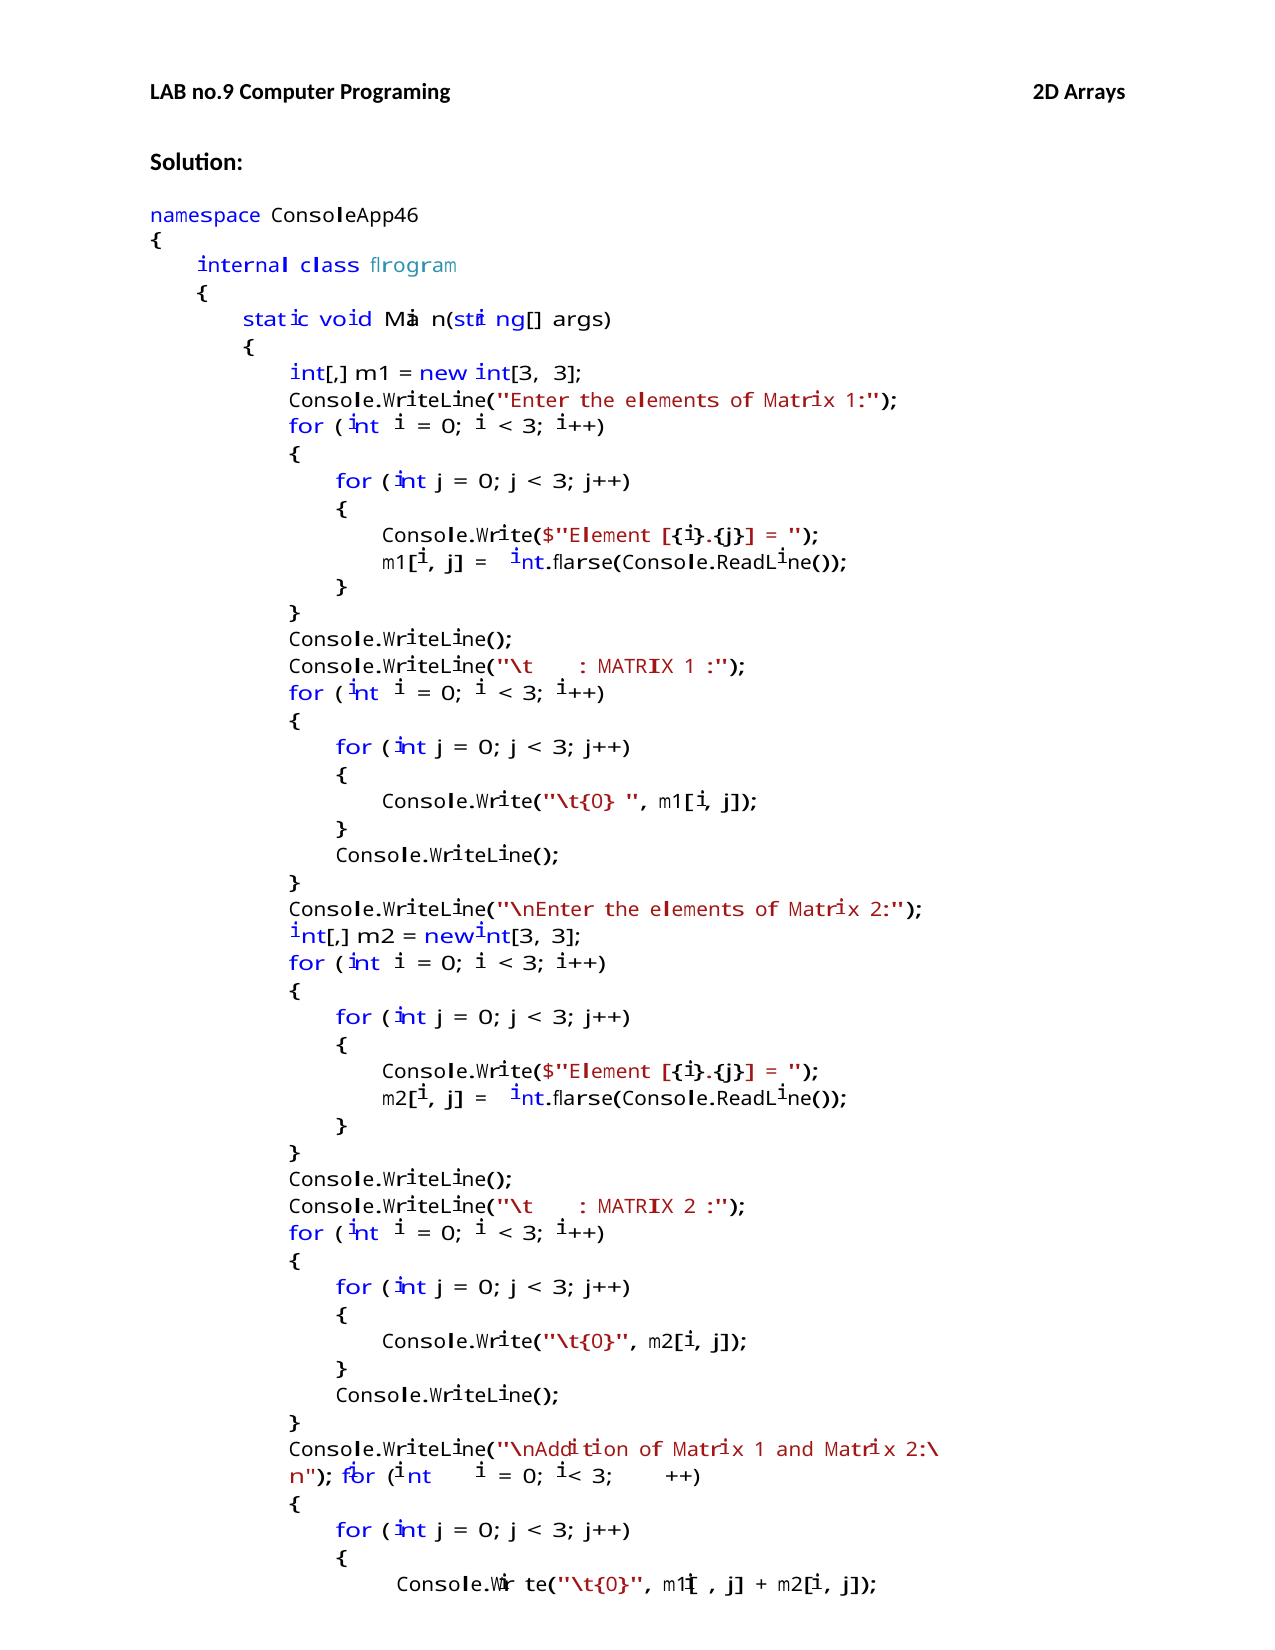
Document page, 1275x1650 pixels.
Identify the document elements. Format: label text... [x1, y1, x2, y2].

text for ( nt j = 0; j < 3; j++) [336, 1273, 1135, 1300]
text for ( nt = 0; < 3; ++) [289, 949, 1135, 976]
text { [289, 1489, 1135, 1516]
text { [336, 1300, 1135, 1327]
text { [336, 494, 1135, 521]
text { [289, 976, 1135, 1003]
text Console.Wr teL ne(); [289, 1165, 1135, 1192]
text nt[,] m1 = new nt[3, 3]; [301, 359, 1135, 386]
text for ( nt j = 0; j < 3; j++) [336, 1003, 1135, 1030]
text Console.Wr teL ne(); [336, 1381, 1135, 1408]
text Console.Wr teL ne("\t : MATRIX 1 :"); for ( nt = 0; < 3; ++) [289, 652, 751, 706]
text { [336, 760, 1135, 787]
picture [290, 363, 300, 379]
text { [289, 1246, 1135, 1273]
text { [289, 440, 1135, 467]
text } [289, 598, 1135, 625]
text } [289, 1408, 1135, 1435]
text Console.Wr te($"Element [{ }.{j}] = "); m2[ , j] = nt.flarse(Console.ReadL ne()); [382, 1057, 855, 1111]
text { [150, 229, 1135, 251]
text Console.Wr te("\t{0} ", m1[ , j]); [382, 787, 1135, 814]
text Console.Wr te("\t{0}", m2[ , j]); [382, 1327, 1135, 1354]
text } [289, 1138, 1135, 1165]
text } [336, 575, 1135, 598]
text nternal class flrogram [207, 251, 1135, 278]
picture [197, 255, 208, 271]
text Console.Wr te($"Element [{ }.{j}] = "); m1[ , j] = nt.flarse(Console.ReadL ne()); [382, 521, 855, 575]
text Console.Wr teL ne("\nAdd t on of Matr x 1 and Matr x 2:\n"); for ( nt = 0; < 3; ++) [289, 1435, 981, 1489]
text { [243, 332, 1135, 359]
text Console.Wr teL ne(); [289, 625, 1135, 652]
text { [336, 1030, 1135, 1057]
text { [289, 706, 1135, 733]
text stat c vo d Ma n(str ng[] args) [243, 305, 1135, 332]
text { [336, 1543, 1135, 1570]
text for ( nt j = 0; j < 3; j++) [336, 733, 1135, 760]
text Console.Wr teL ne("\t : MATRIX 2 :"); for ( nt = 0; < 3; ++) [289, 1192, 751, 1246]
text for ( nt j = 0; j < 3; j++) [336, 1516, 1135, 1543]
text Console.Wr teL ne(); [336, 841, 1135, 868]
subtitle Solution: [150, 146, 1135, 176]
text Console.Wr teL ne("Enter the elements of Matr x 1:"); for ( nt = 0; < 3; ++) [289, 387, 901, 440]
text } [336, 814, 1135, 841]
text Console.Wr te("\t{0}", m1[ , j] + m2[ , j]); [382, 1570, 892, 1597]
text namespace ConsoleApp46 [150, 201, 1135, 228]
text for ( nt j = 0; j < 3; j++) [336, 467, 1135, 494]
text } [336, 1111, 1135, 1138]
text Console.Wr teL ne("\nEnter the elements of Matr x 2:"); nt[,] m2 = new nt[3, 3]; [289, 895, 971, 949]
text } [289, 868, 1135, 895]
text { [196, 278, 1135, 305]
text } [336, 1354, 1135, 1381]
